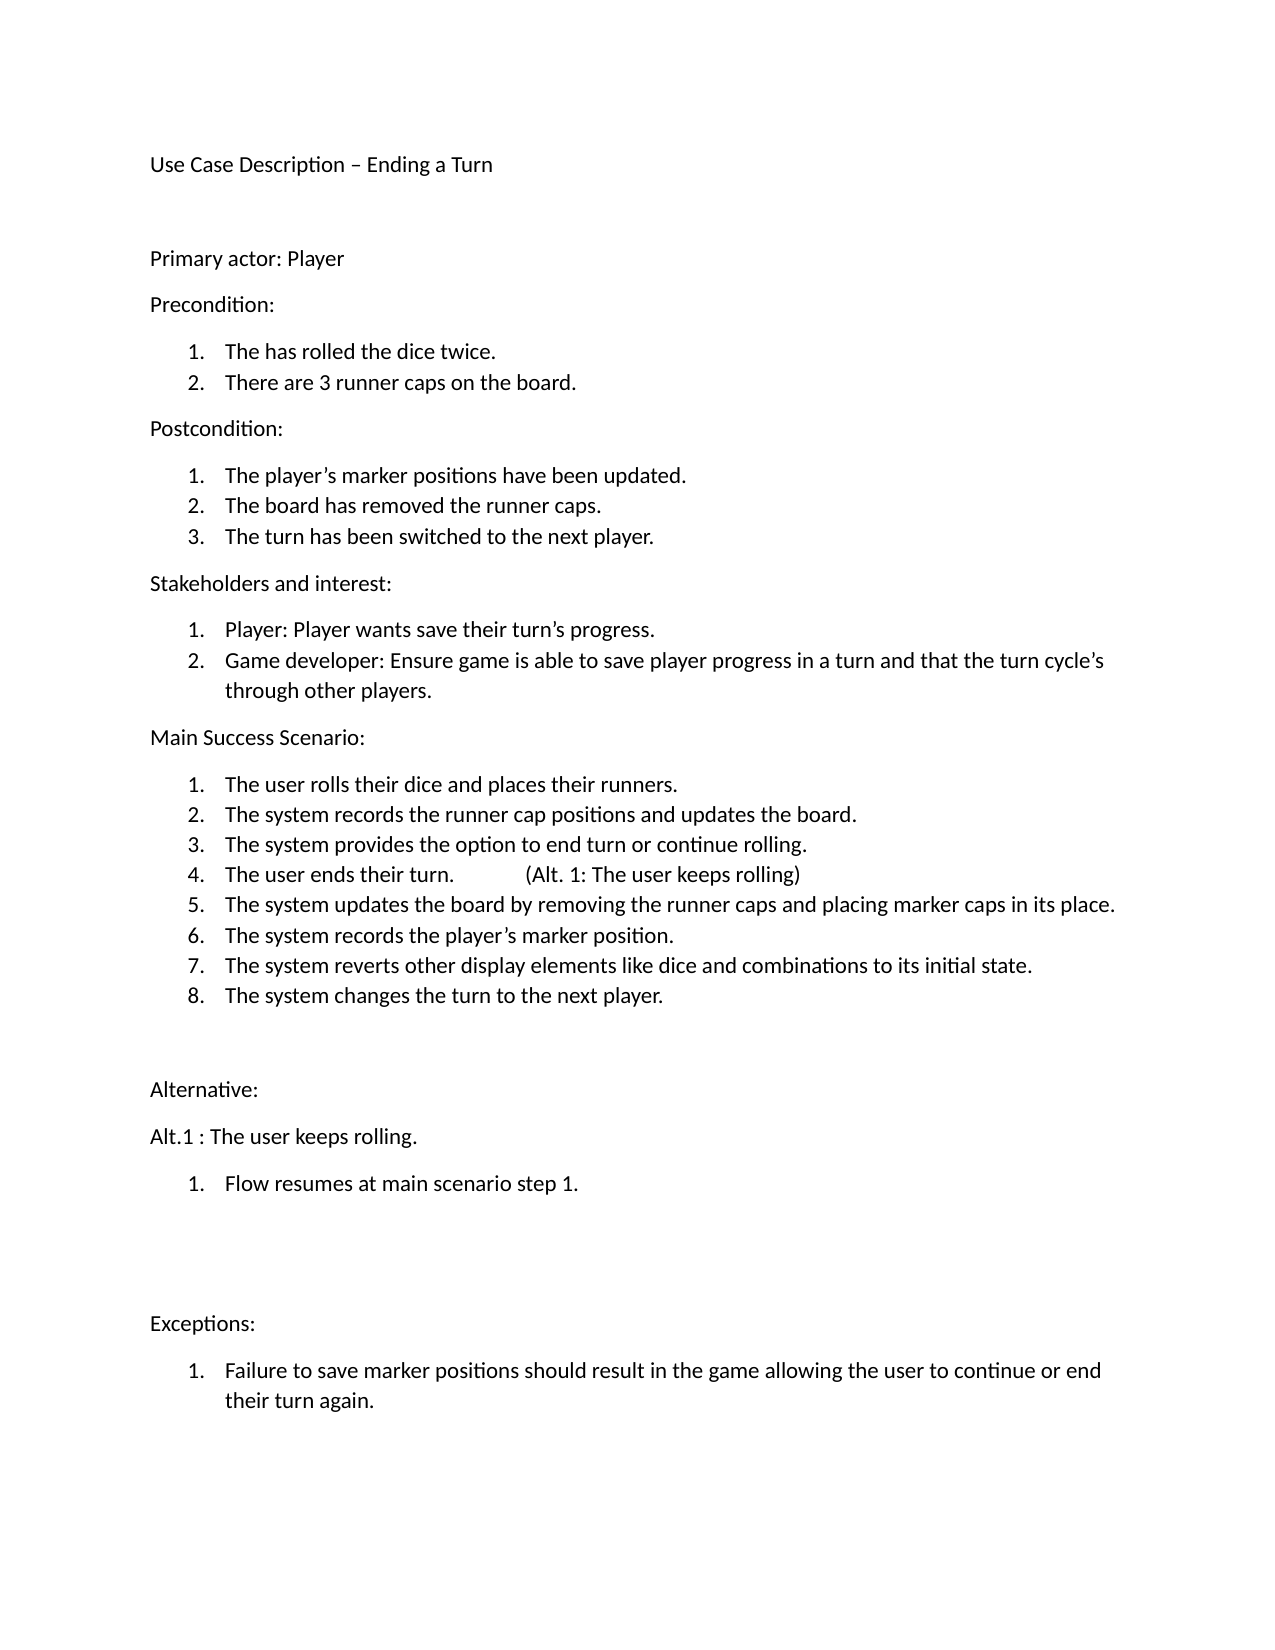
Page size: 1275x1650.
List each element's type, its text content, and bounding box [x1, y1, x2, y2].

text Precondition: [150, 291, 1125, 319]
text Alternative: [150, 1075, 1125, 1103]
text Primary actor: Player [150, 244, 1125, 272]
list The system reverts other display elements like dice and combinations to its initial state. [187, 951, 1125, 979]
list The turn has been switched to the next player. [187, 522, 1125, 550]
list The user rolls their dice and places their runners. [187, 770, 1125, 798]
list The system updates the board by removing the runner caps and placing marker caps in its place. [187, 891, 1125, 919]
list Game developer: Ensure game is able to save player progress in a turn and that the turn cycle’s through other players. [187, 646, 1125, 704]
text Exceptions: [150, 1309, 1125, 1337]
list The has rolled the dice twice. [187, 337, 1125, 366]
list Player: Player wants save their turn’s progress. [187, 616, 1125, 644]
text Main Success Scenario: [150, 723, 1125, 751]
text Postcondition: [150, 414, 1125, 443]
text Alt.1 : The user keeps rolling. [150, 1122, 1125, 1150]
list The system changes the turn to the next player. [187, 981, 1125, 1009]
list The user ends their turn. (Alt. 1: The user keeps rolling) [187, 860, 1125, 888]
list Failure to save marker positions should result in the game allowing the user to continue or end their turn again. [187, 1356, 1125, 1414]
list The system provides the option to end turn or continue rolling. [187, 830, 1125, 858]
list There are 3 runner caps on the board. [187, 368, 1125, 396]
text Stakeholders and interest: [150, 569, 1125, 597]
list The board has removed the runner caps. [187, 492, 1125, 520]
list Flow resumes at main scenario step 1. [187, 1169, 1125, 1197]
list The system records the runner cap positions and updates the board. [187, 800, 1125, 828]
list The player’s marker positions have been updated. [187, 461, 1125, 489]
list The system records the player’s marker position. [187, 921, 1125, 949]
text Use Case Description – Ending a Turn [150, 150, 1125, 178]
